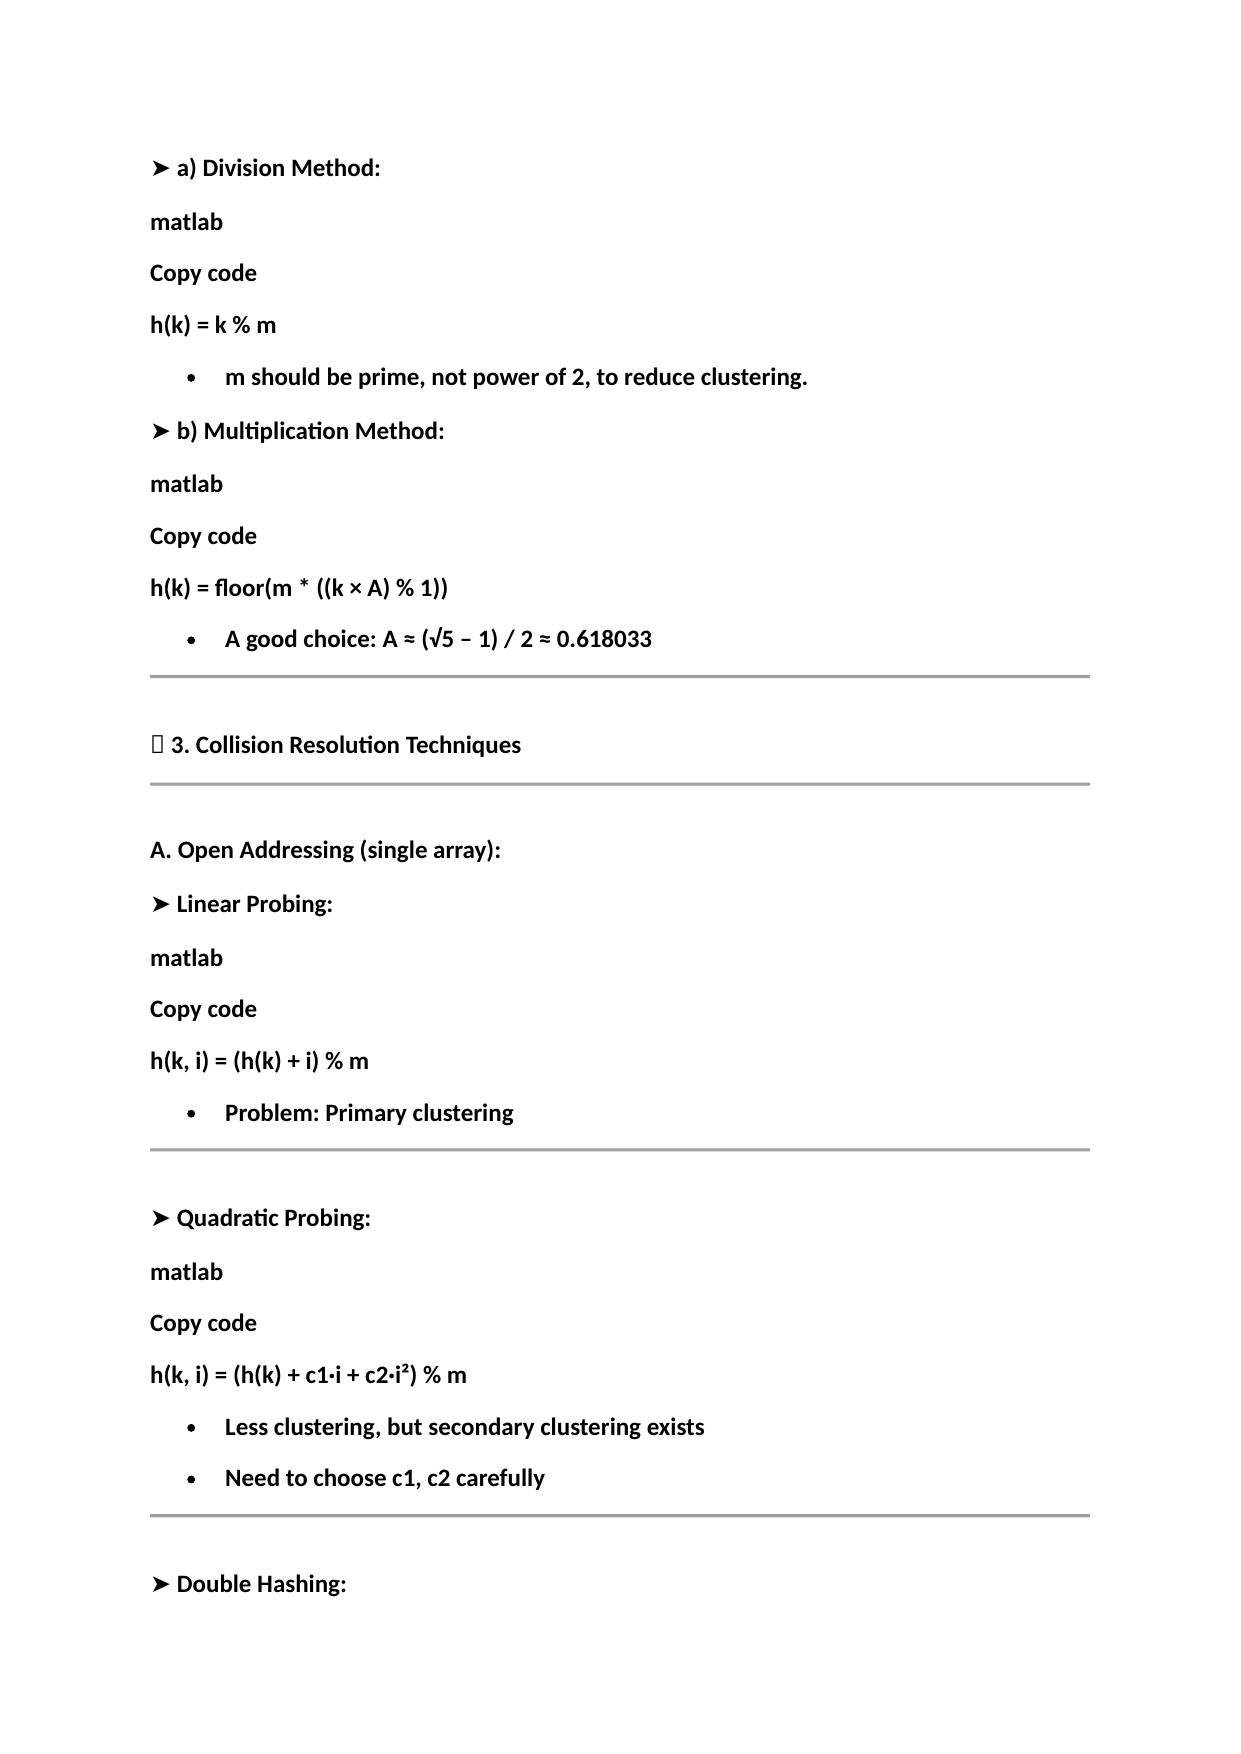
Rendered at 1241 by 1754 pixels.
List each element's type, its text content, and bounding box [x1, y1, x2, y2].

text matlab [150, 1256, 1090, 1286]
text ➤ a) Division Method: [150, 150, 1090, 184]
text Copy code [150, 257, 1090, 288]
list m should be prime, not power of 2, to reduce clustering. [187, 361, 1090, 391]
text ➤ Linear Probing: [150, 886, 1090, 920]
text Copy code [150, 993, 1090, 1024]
text h(k, i) = (h(k) + c1·i + c2·i²) % m [150, 1359, 1090, 1390]
list Problem: Primary clustering [187, 1097, 1090, 1127]
text matlab [150, 942, 1090, 972]
text ➤ b) Multiplication Method: [150, 412, 1090, 447]
text matlab [150, 468, 1090, 499]
list Need to choose c1, c2 carefully [187, 1462, 1090, 1493]
text h(k) = floor(m * ((k × A) % 1)) [150, 572, 1090, 602]
text Copy code [150, 1307, 1090, 1338]
text h(k) = k % m [150, 309, 1090, 340]
text A. Open Addressing (single array): [150, 834, 1090, 865]
text Copy code [150, 520, 1090, 551]
text matlab [150, 206, 1090, 236]
text ➤ Quadratic Probing: [150, 1200, 1090, 1234]
list A good choice: A ≈ (√5 – 1) / 2 ≈ 0.618033 [187, 623, 1090, 654]
text ➤ Double Hashing: [150, 1566, 1090, 1600]
list Less clustering, but secondary clustering exists [187, 1411, 1090, 1441]
text h(k, i) = (h(k) + i) % m [150, 1045, 1090, 1076]
text 🔁 3. Collision Resolution Techniques [150, 727, 1090, 761]
